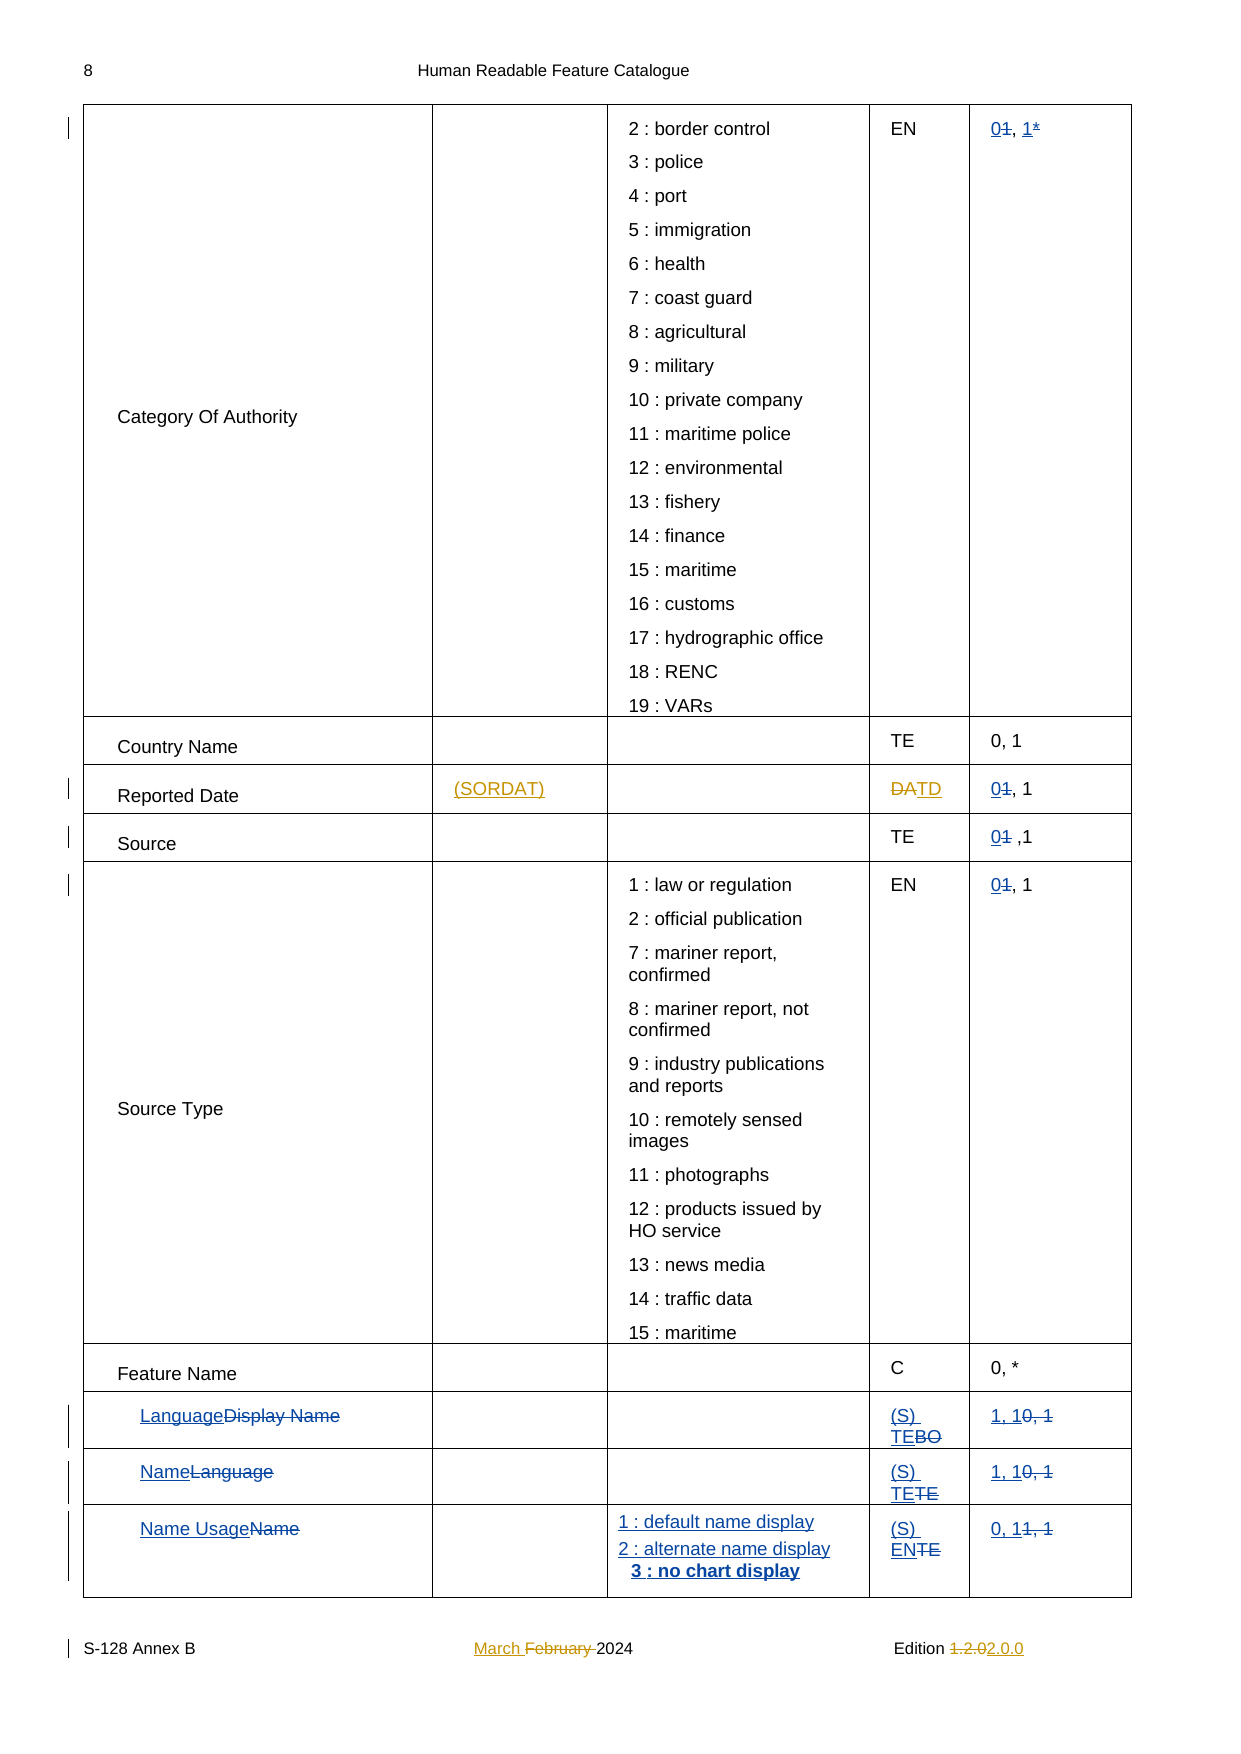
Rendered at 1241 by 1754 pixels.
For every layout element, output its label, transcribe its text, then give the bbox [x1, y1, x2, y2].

table_cell Feature Name [84, 1344, 432, 1391]
table_cell [433, 1505, 607, 1597]
table_cell 1 : law or regulation 2 : official publication 7 : mariner report, confirmed 8 : mariner report, not confirmed 9 : industry publications and reports 10 : remotely sensed images 11 : photographs 12 : products issued by HO service 13 : news media 14 : traffic data 15 : maritime [608, 862, 869, 1343]
table_cell [608, 814, 869, 861]
table_cell , 1 [970, 765, 1131, 812]
table_cell [433, 717, 607, 764]
table_cell C [870, 1344, 969, 1391]
table_cell [608, 1449, 869, 1504]
table_cell Category Of Authority [84, 105, 432, 716]
table_cell Reported Date [84, 765, 432, 812]
table_cell Source Type [84, 862, 432, 1343]
table_cell [870, 1392, 969, 1448]
table_cell [84, 1449, 432, 1504]
table_cell TE [870, 717, 969, 764]
table_cell , 1 [970, 862, 1131, 1343]
table_cell [84, 1392, 432, 1448]
table_cell [433, 1344, 607, 1391]
table_cell [433, 814, 607, 861]
table_cell 2 : border control 3 : police 4 : port 5 : immigration 6 : health 7 : coast guard 8 : agricultural 9 : military 10 : private company 11 : maritime police 12 : environmental 13 : fishery 14 : finance 15 : maritime 16 : customs 17 : hydrographic office 18 : RENC 19 : VARs [608, 105, 869, 716]
table_cell , [970, 105, 1131, 716]
table_cell [433, 105, 607, 716]
table_cell [870, 1449, 969, 1504]
table_cell [608, 1392, 869, 1448]
table_cell [970, 1392, 1131, 1448]
table_cell [433, 765, 607, 812]
table_cell [870, 765, 969, 812]
table_cell [433, 1449, 607, 1504]
table_cell [84, 1505, 432, 1597]
table_cell [608, 717, 869, 764]
table_cell [970, 1449, 1131, 1504]
table_cell [970, 1505, 1131, 1597]
table_cell [433, 862, 607, 1343]
table_cell [608, 1505, 869, 1597]
table_cell 0, 1 [970, 717, 1131, 764]
table_cell [433, 1392, 607, 1448]
table_cell 0, * [970, 1344, 1131, 1391]
table_cell [870, 1505, 969, 1597]
table_cell [608, 1344, 869, 1391]
table_cell [608, 765, 869, 812]
table_cell ,1 [970, 814, 1131, 861]
table_cell EN [870, 862, 969, 1343]
table_cell Country Name [84, 717, 432, 764]
table_cell Source [84, 814, 432, 861]
table_cell TE [870, 814, 969, 861]
table_cell EN [870, 105, 969, 716]
